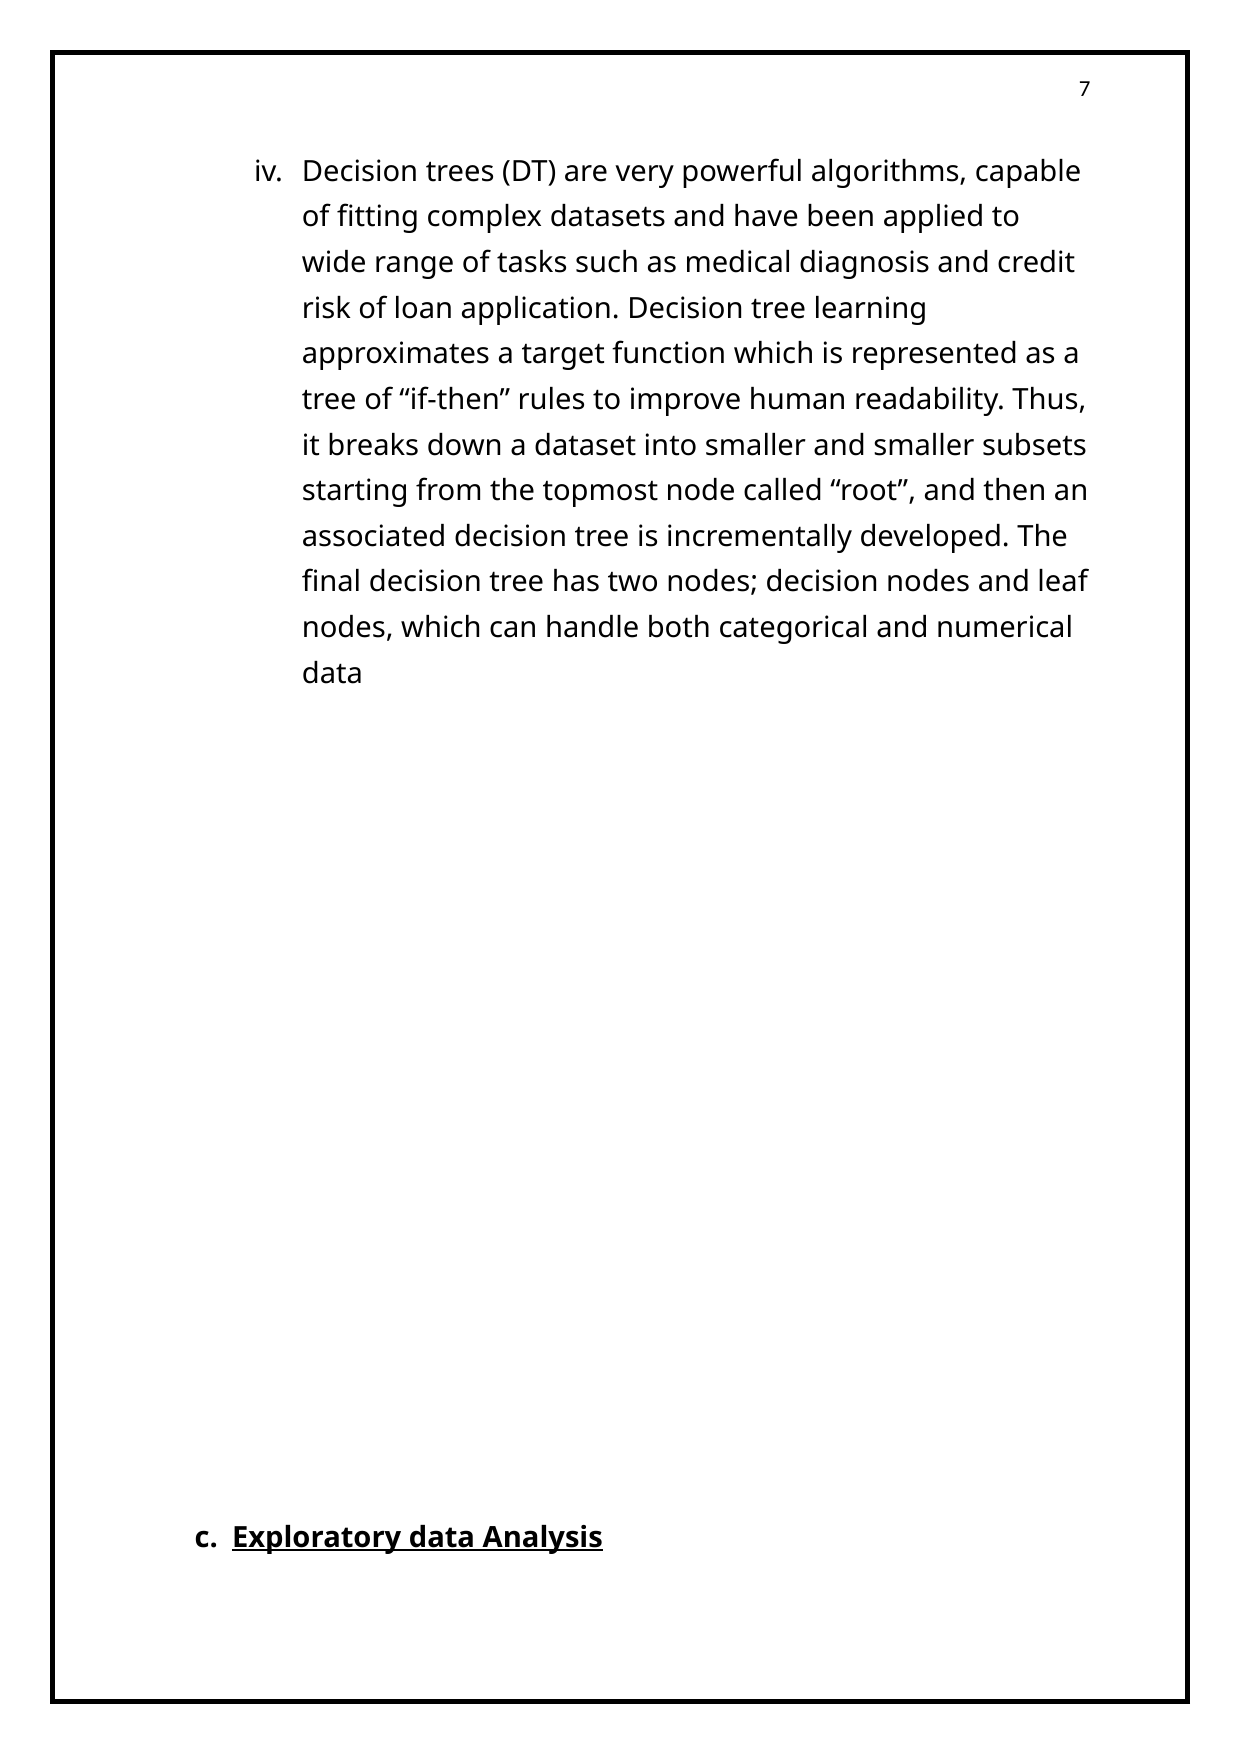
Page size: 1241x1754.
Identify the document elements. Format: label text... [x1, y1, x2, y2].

list Decision trees (DT) are very powerful algorithms, capable of fitting complex datasets and have been applied to wide range of tasks such as medical diagnosis and credit risk of loan application. Decision tree learning approximates a target function which is represented as a tree of “if-then” rules to improve human readability. Thus, it breaks down a dataset into smaller and smaller subsets starting from the topmost node called “root”, and then an associated decision tree is incrementally developed. The final decision tree has two nodes; decision nodes and leaf nodes, which can handle both categorical and numerical data [283, 150, 1090, 692]
list Exploratory data Analysis [194, 1516, 1090, 1556]
